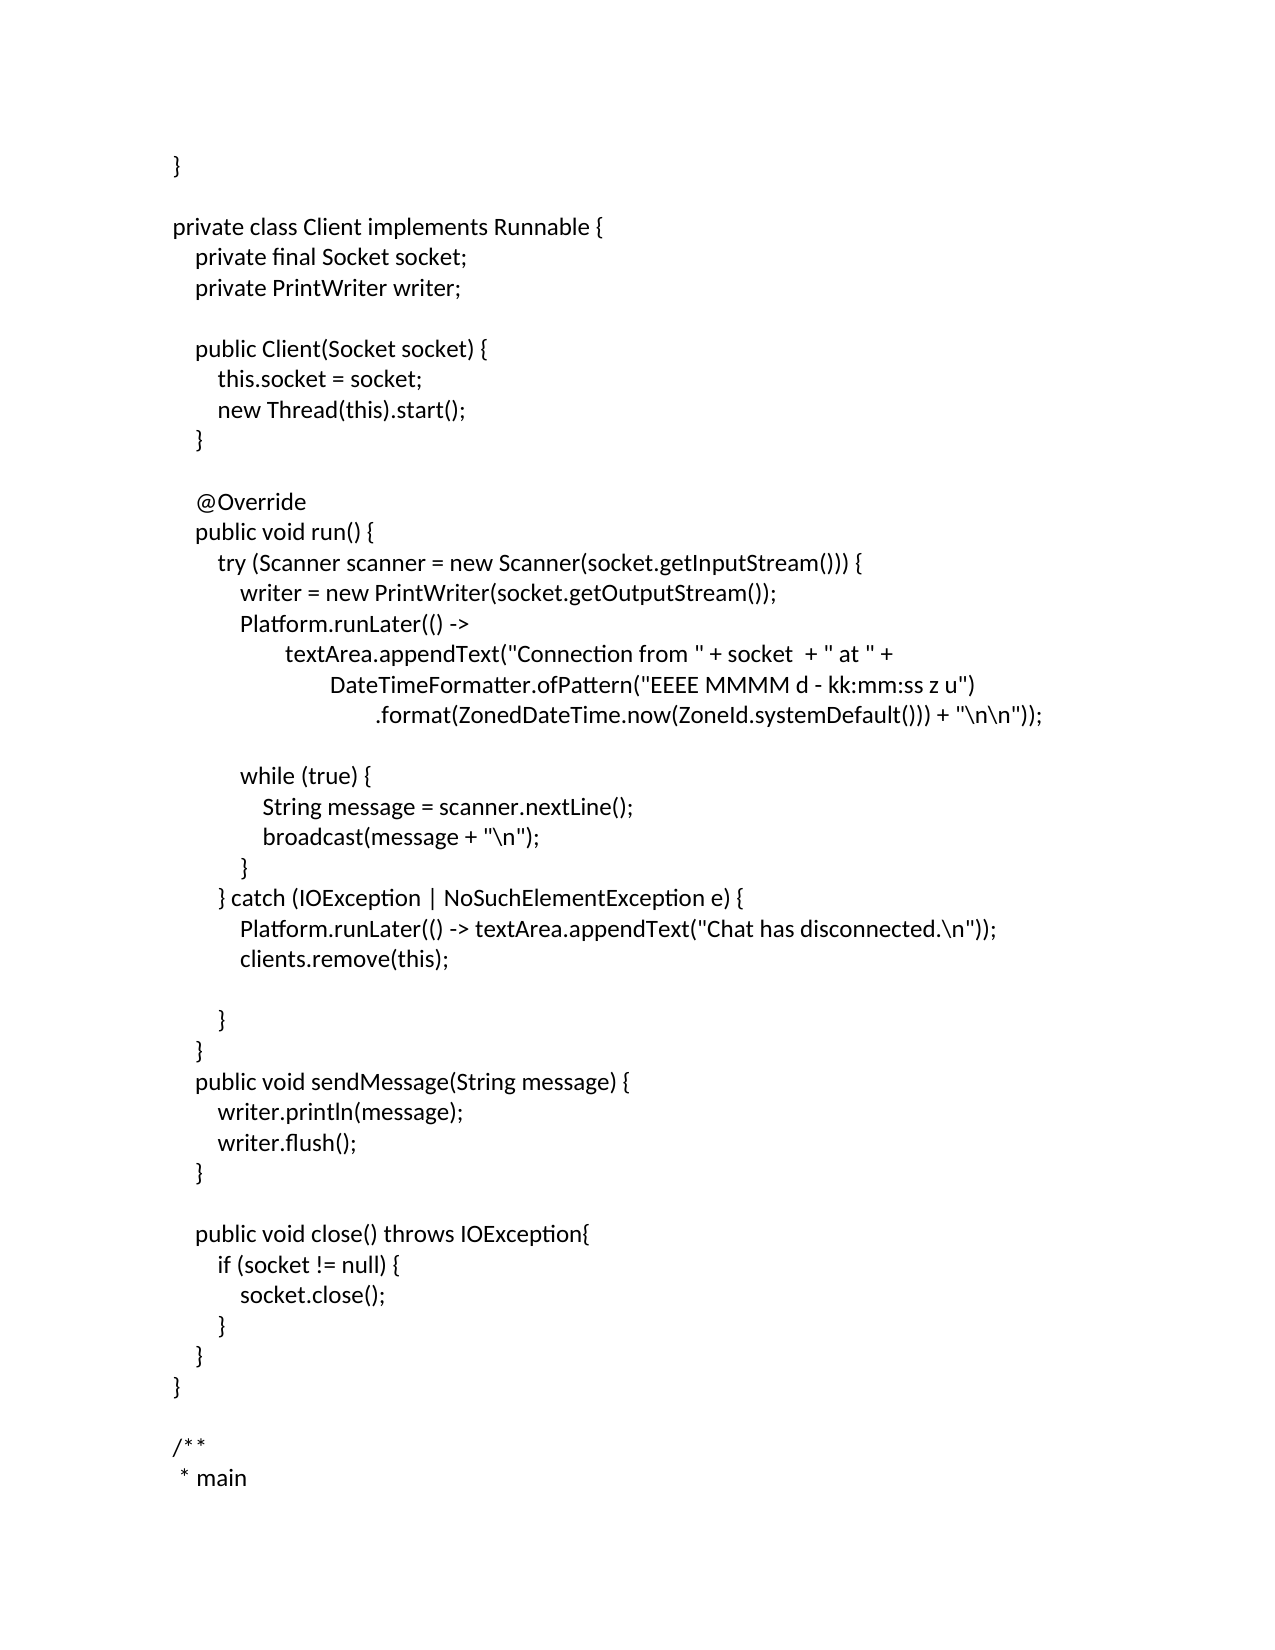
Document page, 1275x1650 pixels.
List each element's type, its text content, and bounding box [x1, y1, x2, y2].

text } [150, 1340, 1125, 1371]
text * main [150, 1462, 1125, 1493]
text Platform.runLater(() -> textArea.appendText("Chat has disconnected.\n")); [150, 913, 1125, 943]
text public void close() throws IOException{ [150, 1218, 1125, 1249]
text clients.remove(this); [150, 943, 1125, 974]
text } [150, 852, 1125, 882]
text String message = scanner.nextLine(); [150, 791, 1125, 821]
text } [150, 1310, 1125, 1340]
text DateTimeFormatter.ofPattern("EEEE MMMM d - kk:mm:ss z u") [150, 669, 1125, 699]
text new Thread(this).start(); [150, 394, 1125, 425]
text private PrintWriter writer; [150, 272, 1125, 303]
text /** [150, 1432, 1125, 1462]
text textArea.appendText("Connection from " + socket + " at " + [150, 638, 1125, 669]
text } [150, 425, 1125, 455]
text public void run() { [150, 516, 1125, 547]
text public void sendMessage(String message) { [150, 1066, 1125, 1096]
text private final Socket socket; [150, 242, 1125, 272]
text @Override [150, 486, 1125, 516]
text } catch (IOException | NoSuchElementException e) { [150, 882, 1125, 913]
text public Client(Socket socket) { [150, 333, 1125, 364]
text this.socket = socket; [150, 364, 1125, 394]
text } [150, 1157, 1125, 1188]
text .format(ZonedDateTime.now(ZoneId.systemDefault())) + "\n\n")); [150, 699, 1125, 730]
text Platform.runLater(() -> [150, 608, 1125, 638]
text while (true) { [150, 760, 1125, 791]
text private class Client implements Runnable { [150, 211, 1125, 242]
text writer = new PrintWriter(socket.getOutputStream()); [150, 577, 1125, 608]
text writer.println(message); [150, 1096, 1125, 1127]
text socket.close(); [150, 1279, 1125, 1310]
text } [150, 1004, 1125, 1035]
text } [150, 1371, 1125, 1401]
text if (socket != null) { [150, 1249, 1125, 1279]
text } [150, 150, 1125, 181]
text writer.flush(); [150, 1127, 1125, 1157]
text try (Scanner scanner = new Scanner(socket.getInputStream())) { [150, 547, 1125, 577]
text } [150, 1035, 1125, 1066]
text broadcast(message + "\n"); [150, 821, 1125, 852]
